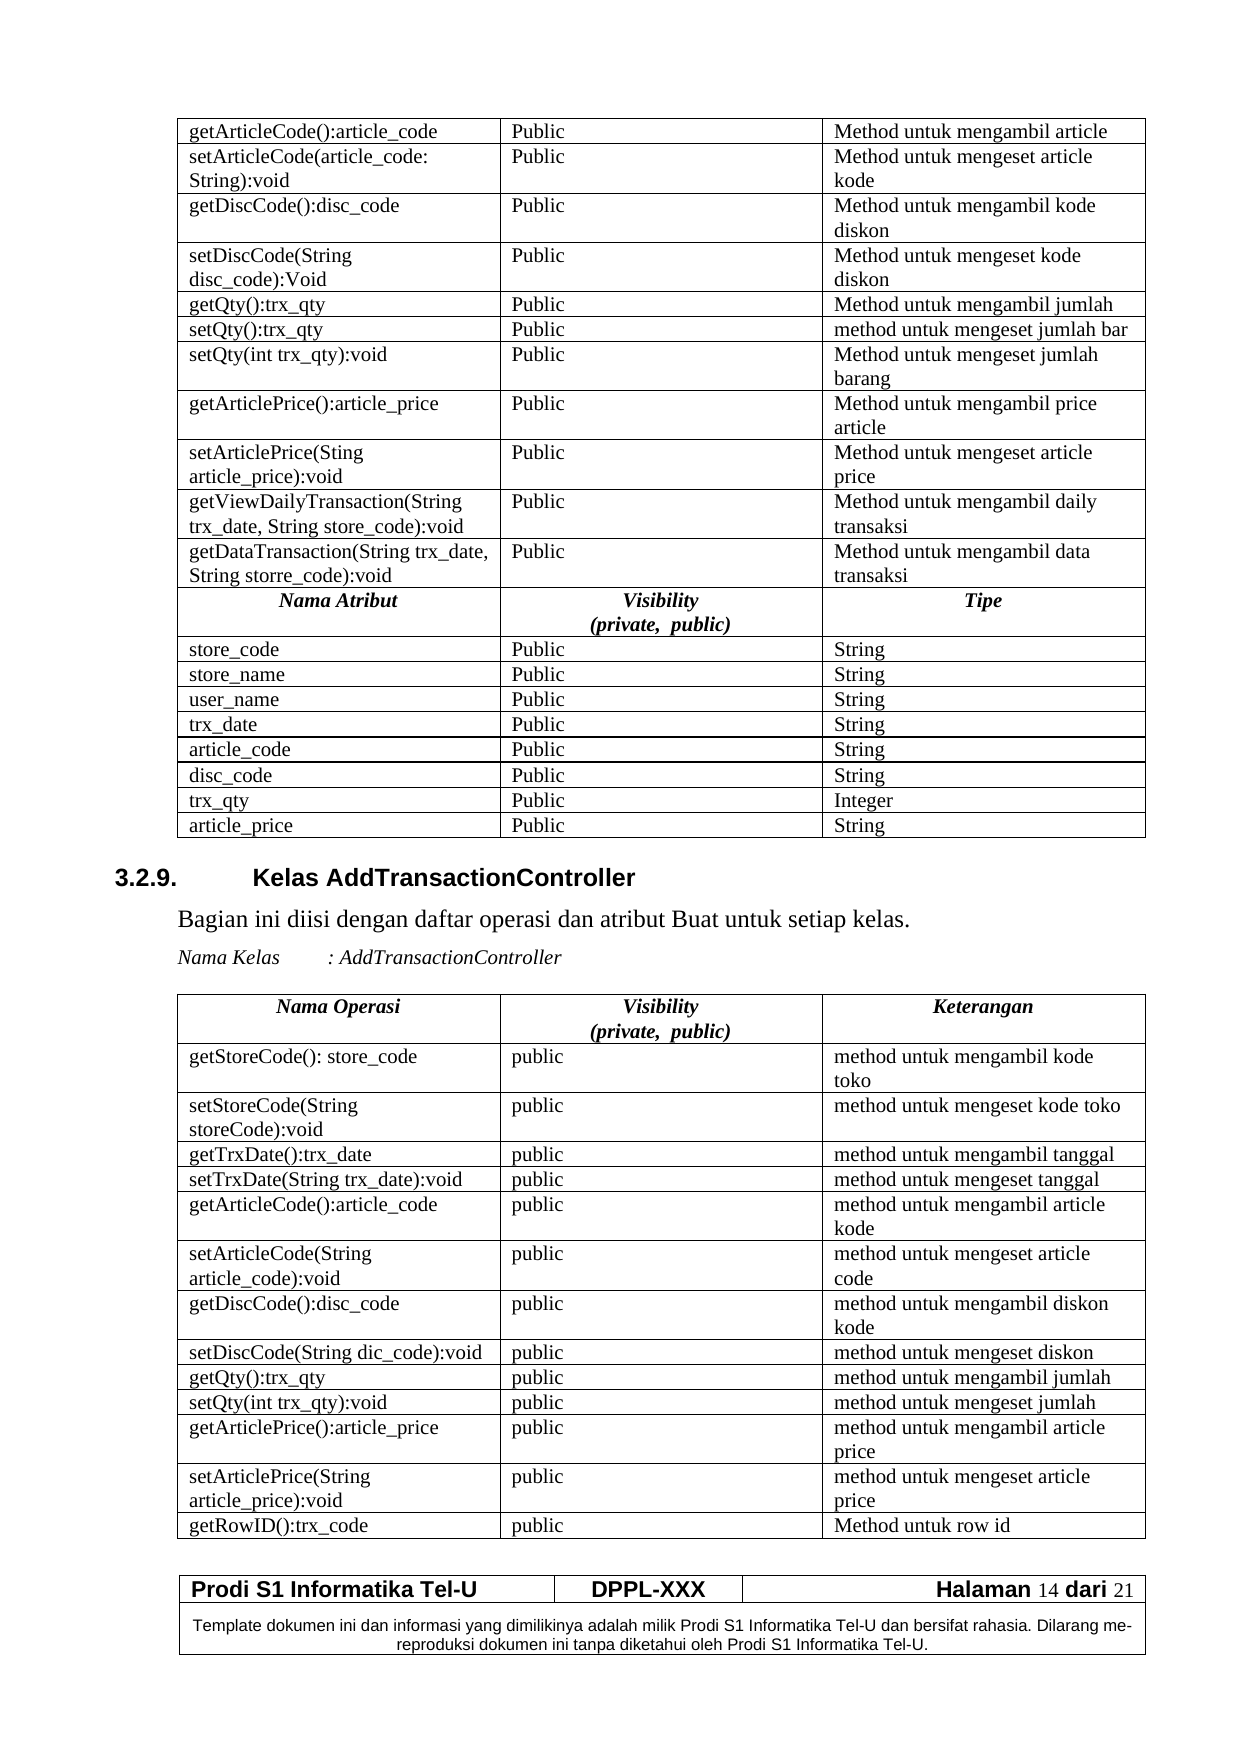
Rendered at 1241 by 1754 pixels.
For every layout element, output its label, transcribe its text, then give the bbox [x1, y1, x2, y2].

table_cell Public [501, 788, 822, 812]
table_cell Method untuk mengambil article [823, 119, 1145, 143]
table_cell getQty():trx_qty [178, 292, 500, 316]
table_cell setArticlePrice(Sting article_price):void [178, 440, 500, 488]
table_cell public [501, 1464, 822, 1512]
table_cell method untuk mengeset jumlah [823, 1390, 1145, 1414]
table_cell method untuk mengeset jumlah bar [823, 317, 1145, 341]
table_cell String [823, 712, 1145, 736]
table_cell getDataTransaction(String trx_date, String storre_code):void [178, 539, 500, 587]
table_cell Visibility (private, public) [501, 588, 822, 636]
table_cell getQty():trx_qty [178, 1365, 500, 1389]
table_cell Nama Atribut [178, 588, 500, 636]
table_header Nama Operasi [178, 995, 500, 1043]
table_cell public [501, 1340, 822, 1364]
table_cell public [501, 1291, 822, 1339]
text Nama Kelas : AddTransactionController [177, 945, 1122, 969]
table_cell Method untuk mengeset article price [823, 440, 1145, 488]
table_cell method untuk mengeset article price [823, 1464, 1145, 1512]
table_cell method untuk mengambil jumlah [823, 1365, 1145, 1389]
table_cell setArticleCode(String article_code):void [178, 1241, 500, 1289]
table_cell Method untuk mengeset jumlah barang [823, 342, 1145, 390]
table_cell Method untuk row id [823, 1513, 1145, 1537]
table_cell Method untuk mengeset article kode [823, 144, 1145, 192]
table_cell String [823, 637, 1145, 661]
table_cell Public [501, 144, 822, 192]
table_cell Public [501, 194, 822, 242]
table_cell trx_date [178, 712, 500, 736]
table_cell getViewDailyTransaction(String trx_date, String store_code):void [178, 490, 500, 538]
table_cell setDiscCode(String dic_code):void [178, 1340, 500, 1364]
table_cell Public [501, 763, 822, 787]
table_cell setQty(int trx_qty):void [178, 1390, 500, 1414]
table_cell getRowID():trx_code [178, 1513, 500, 1537]
table_cell Public [501, 738, 822, 761]
text Bagian ini diisi dengan daftar operasi dan atribut Buat untuk setiap kelas. [177, 904, 1122, 933]
table_cell public [501, 1142, 822, 1166]
table_cell public [501, 1390, 822, 1414]
table_cell public [501, 1044, 822, 1092]
table_cell method untuk mengambil kode toko [823, 1044, 1145, 1092]
table_cell setArticlePrice(String article_price):void [178, 1464, 500, 1512]
table_cell Tipe [823, 588, 1145, 636]
table_cell public [501, 1093, 822, 1141]
table_cell Method untuk mengambil daily transaksi [823, 490, 1145, 538]
table_cell String [823, 813, 1145, 837]
table_cell getArticlePrice():article_price [178, 1415, 500, 1463]
table_cell setDiscCode(String disc_code):Void [178, 243, 500, 291]
table_cell String [823, 687, 1145, 711]
table_cell Public [501, 342, 822, 390]
table_cell setQty(int trx_qty):void [178, 342, 500, 390]
table_cell user_name [178, 687, 500, 711]
table_cell Method untuk mengeset kode diskon [823, 243, 1145, 291]
table_cell Method untuk mengambil jumlah [823, 292, 1145, 316]
table_cell method untuk mengeset diskon [823, 1340, 1145, 1364]
table_cell getDiscCode():disc_code [178, 1291, 500, 1339]
table_header Visibility (private, public) [501, 995, 822, 1043]
table_cell method untuk mengeset article code [823, 1241, 1145, 1289]
table_cell public [501, 1365, 822, 1389]
table_cell Method untuk mengambil data transaksi [823, 539, 1145, 587]
table_cell public [501, 1192, 822, 1240]
table_cell method untuk mengeset kode toko [823, 1093, 1145, 1141]
table_cell method untuk mengeset tanggal [823, 1167, 1145, 1191]
table_cell article_price [178, 813, 500, 837]
table_cell Public [501, 539, 822, 587]
table_header Keterangan [823, 995, 1145, 1043]
table_cell disc_code [178, 763, 500, 787]
table_cell setStoreCode(String storeCode):void [178, 1093, 500, 1141]
table_cell public [501, 1415, 822, 1463]
table_cell String [823, 738, 1145, 761]
table_cell Public [501, 243, 822, 291]
table_cell method untuk mengambil article kode [823, 1192, 1145, 1240]
table_cell getTrxDate():trx_date [178, 1142, 500, 1166]
table_cell trx_qty [178, 788, 500, 812]
table_cell method untuk mengambil article price [823, 1415, 1145, 1463]
table_cell setArticleCode(article_code: String):void [178, 144, 500, 192]
table_cell method untuk mengambil tanggal [823, 1142, 1145, 1166]
subtitle Kelas AddTransactionController [177, 863, 1122, 892]
table_cell Public [501, 317, 822, 341]
table_cell getArticleCode():article_code [178, 1192, 500, 1240]
table_cell Public [501, 440, 822, 488]
table_cell method untuk mengambil diskon kode [823, 1291, 1145, 1339]
table_cell Method untuk mengambil price article [823, 391, 1145, 439]
table_cell Public [501, 637, 822, 661]
table_cell Public [501, 391, 822, 439]
table_cell Public [501, 662, 822, 686]
table_cell public [501, 1513, 822, 1537]
table_cell Method untuk mengambil kode diskon [823, 194, 1145, 242]
table_cell public [501, 1167, 822, 1191]
table_cell store_code [178, 637, 500, 661]
table_cell getArticlePrice():article_price [178, 391, 500, 439]
table_cell getDiscCode():disc_code [178, 194, 500, 242]
table_cell Public [501, 292, 822, 316]
table_cell String [823, 662, 1145, 686]
table_cell setTrxDate(String trx_date):void [178, 1167, 500, 1191]
table_cell Public [501, 119, 822, 143]
table_cell getStoreCode(): store_code [178, 1044, 500, 1092]
table_cell getArticleCode():article_code [178, 119, 500, 143]
table_cell Public [501, 687, 822, 711]
table_cell setQty():trx_qty [178, 317, 500, 341]
table_cell Integer [823, 788, 1145, 812]
table_cell String [823, 763, 1145, 787]
table_cell article_code [178, 738, 500, 761]
table_cell Public [501, 813, 822, 837]
table_cell Public [501, 712, 822, 736]
table_cell Public [501, 490, 822, 538]
table_cell store_name [178, 662, 500, 686]
table_cell public [501, 1241, 822, 1289]
